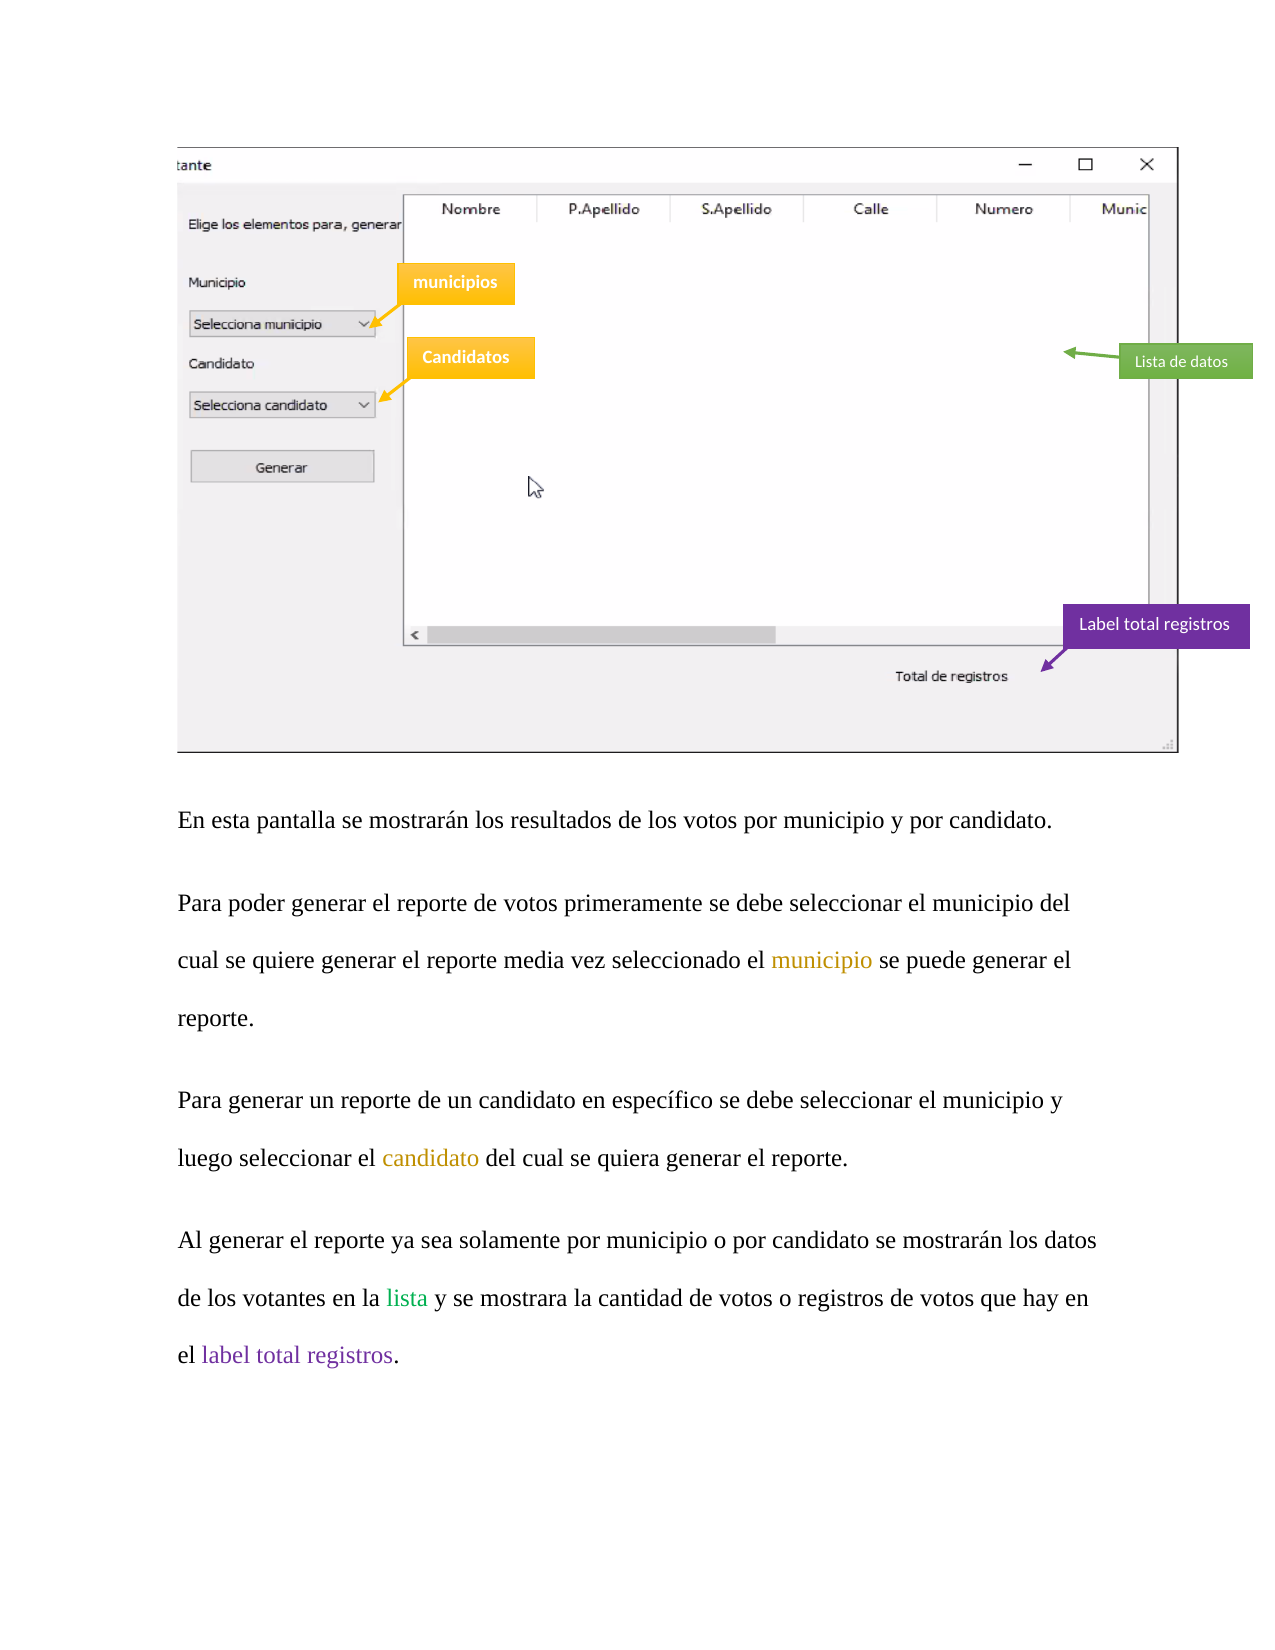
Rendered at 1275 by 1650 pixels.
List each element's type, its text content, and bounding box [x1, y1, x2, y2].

text Al generar el reporte ya sea solamente por municipio o por candidato se mostrarán los datos de los votantes en la lista y se mostrara la cantidad de votos o registros de votos que hay en el label total registros. [177, 1225, 1098, 1369]
text Para poder generar el reporte de votos primeramente se debe seleccionar el municipio del cual se quiere generar el reporte media vez seleccionado el municipio se puede generar el reporte. [177, 888, 1098, 1032]
text Para generar un reporte de un candidato en específico se debe seleccionar el municipio y luego seleccionar el candidato del cual se quiera generar el reporte. [177, 1085, 1098, 1172]
picture [177, 147, 1179, 753]
text En esta pantalla se mostrarán los resultados de los votos por municipio y por candidato. [177, 805, 1098, 834]
